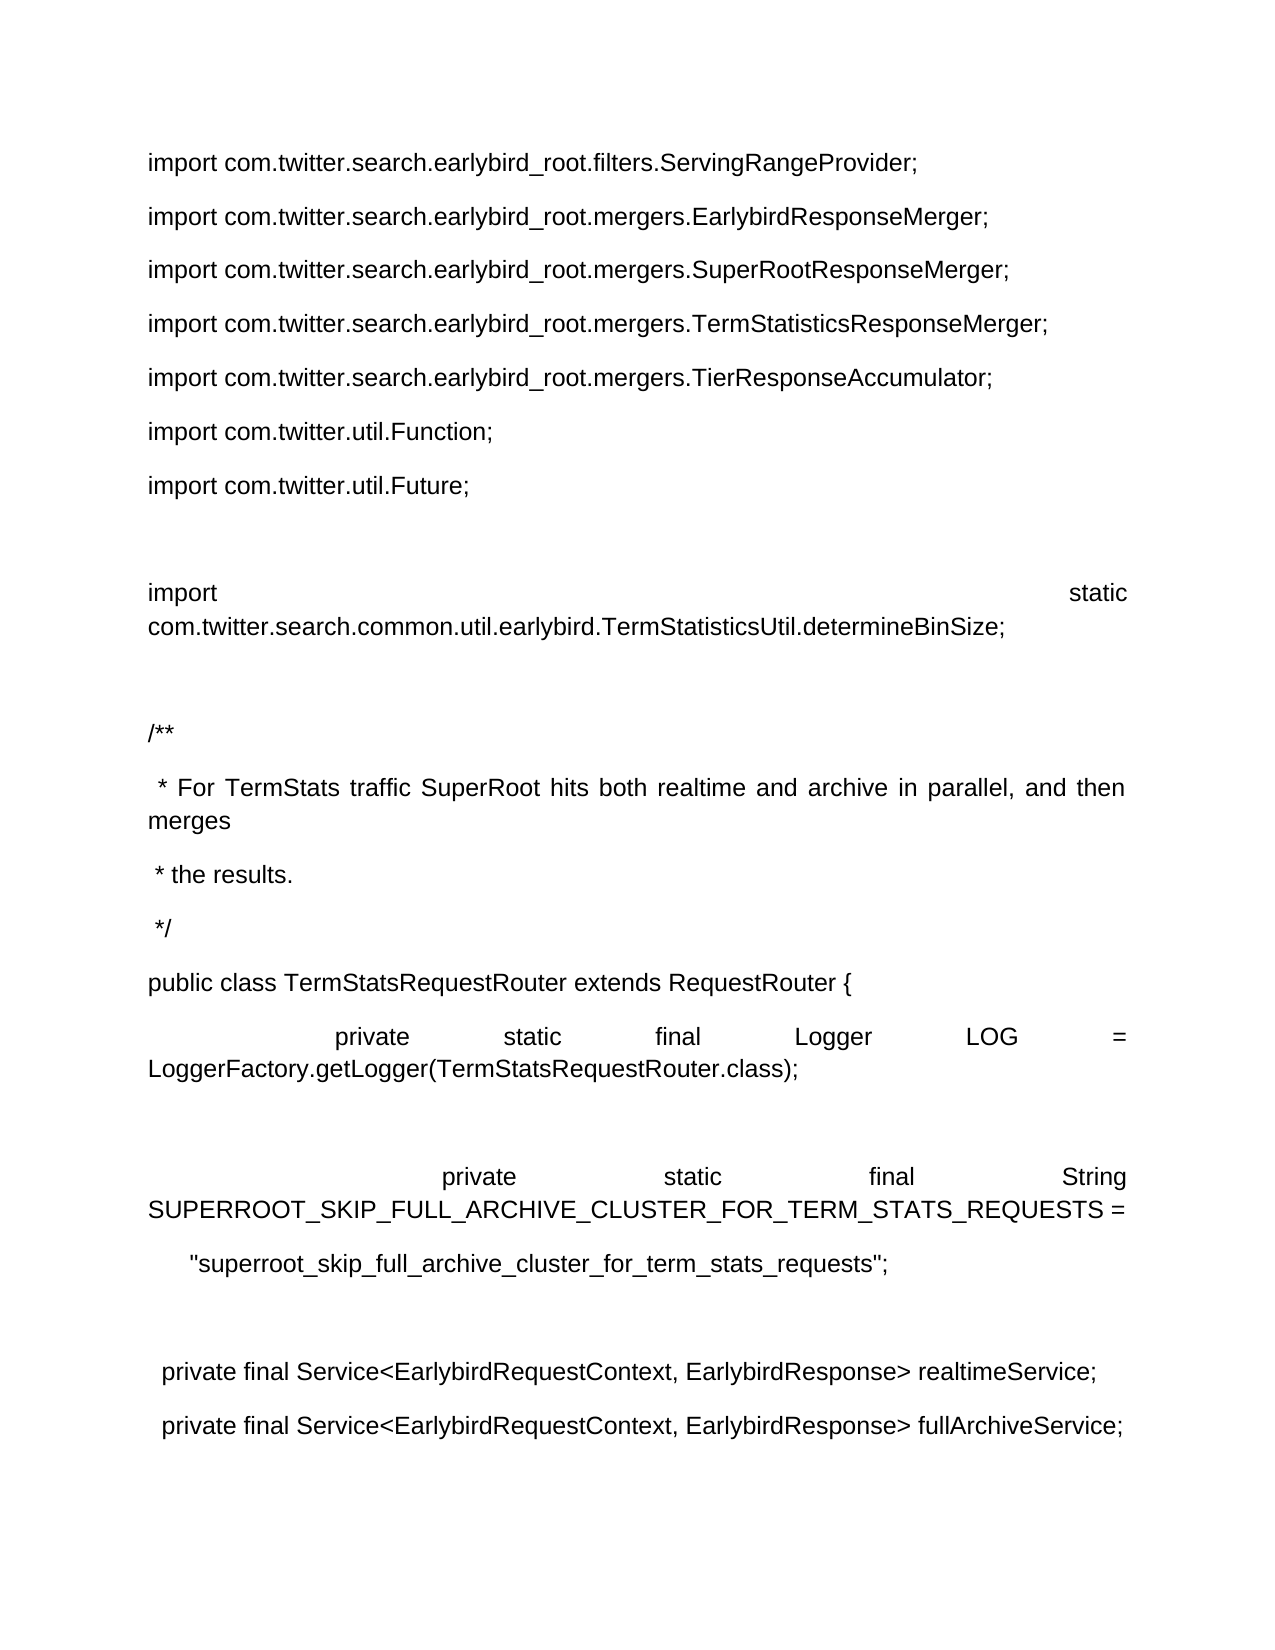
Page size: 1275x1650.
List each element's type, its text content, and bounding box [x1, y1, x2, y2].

text private static final Logger LOG = LoggerFactory.getLogger(TermStatsRequestRouter.class); [148, 1021, 1127, 1083]
text private static final String SUPERROOT_SKIP_FULL_ARCHIVE_CLUSTER_FOR_TERM_STATS_REQUESTS = [148, 1162, 1127, 1224]
text import com.twitter.search.earlybird_root.mergers.SuperRootResponseMerger; [148, 255, 1127, 284]
text import com.twitter.search.earlybird_root.mergers.TierResponseAccumulator; [148, 363, 1127, 392]
text import com.twitter.search.earlybird_root.mergers.EarlybirdResponseMerger; [148, 201, 1127, 230]
text import com.twitter.util.Future; [148, 471, 1127, 499]
text * For TermStats traffic SuperRoot hits both realtime and archive in parallel, and then merges [148, 773, 1127, 835]
text private final Service<EarlybirdRequestContext, EarlybirdResponse> realtimeService; [148, 1357, 1127, 1386]
text import static com.twitter.search.common.util.earlybird.TermStatisticsUtil.determineBinSize; [148, 578, 1127, 640]
text */ [148, 914, 1127, 942]
text /** [148, 719, 1127, 748]
text public class TermStatsRequestRouter extends RequestRouter { [148, 968, 1127, 996]
text * the results. [148, 860, 1127, 889]
text private final Service<EarlybirdRequestContext, EarlybirdResponse> fullArchiveService; [148, 1411, 1127, 1439]
text "superroot_skip_full_archive_cluster_for_term_stats_requests"; [148, 1249, 1127, 1278]
text import com.twitter.search.earlybird_root.filters.ServingRangeProvider; [148, 148, 1127, 176]
text import com.twitter.search.earlybird_root.mergers.TermStatisticsResponseMerger; [148, 309, 1127, 338]
text import com.twitter.util.Function; [148, 417, 1127, 446]
